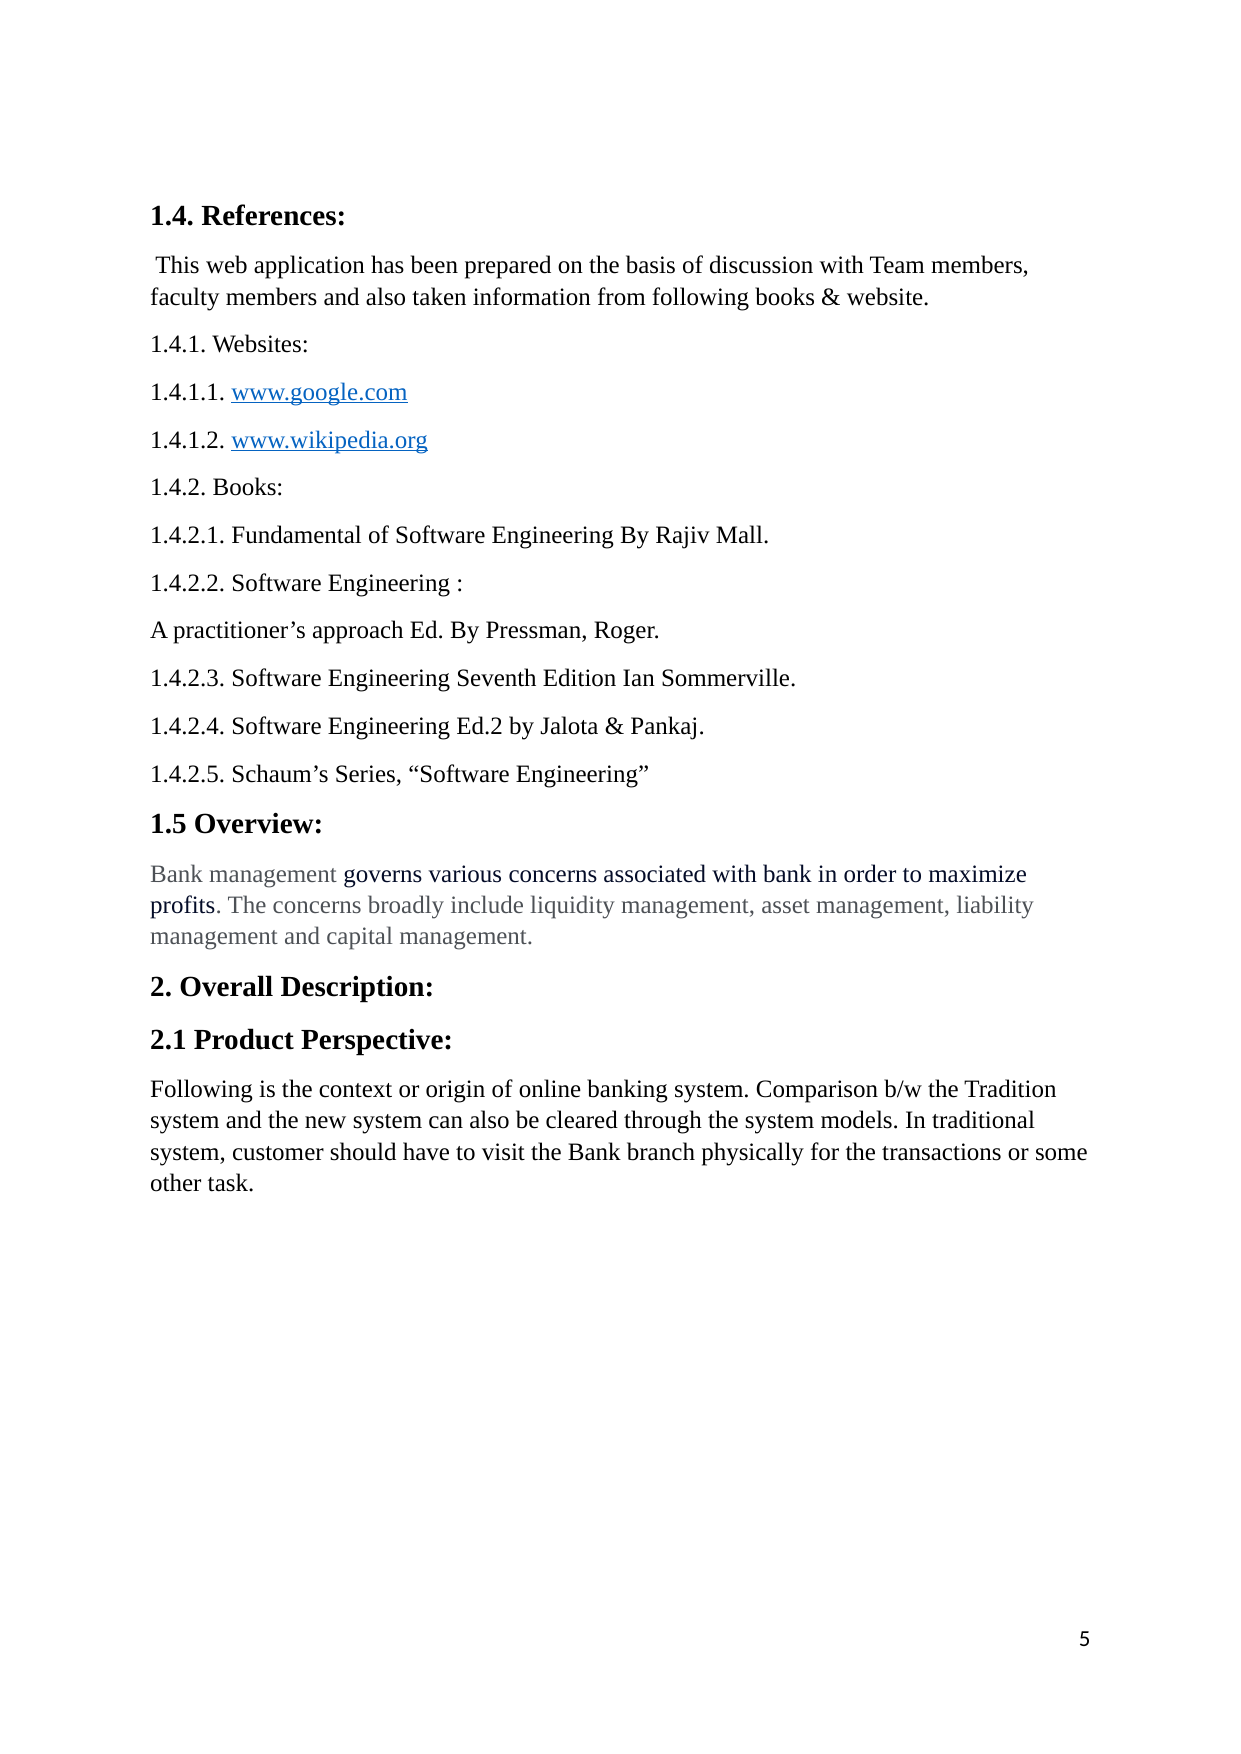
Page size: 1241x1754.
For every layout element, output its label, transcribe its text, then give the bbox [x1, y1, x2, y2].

text 2. Overall Description: [150, 969, 1090, 1002]
text This web application has been prepared on the basis of discussion with Team members, faculty members and also taken information from following books & website. [150, 251, 1090, 310]
text 1.4. References: [150, 198, 1090, 231]
text 1.4.2.4. Software Engineering Ed.2 by Jalota & Pankaj. [150, 711, 1090, 740]
text 1.4.2.2. Software Engineering : [150, 568, 1090, 597]
text 1.4.1.2. www.wikipedia.org [150, 425, 1090, 453]
text 1.4.1. Websites: [150, 329, 1090, 358]
text 1.4.2.1. Fundamental of Software Engineering By Rajiv Mall. [150, 520, 1090, 549]
text Following is the context or origin of online banking system. Comparison b/w the Tradition system and the new system can also be cleared through the system models. In traditional system, customer should have to visit the Bank branch physically for the transactions or some other task. [150, 1074, 1090, 1196]
text A practitioner’s approach Ed. By Pressman, Roger. [150, 616, 1090, 644]
text 1.5 Overview: [150, 806, 1090, 840]
text 2.1 Product Perspective: [150, 1022, 1090, 1055]
text 1.4.1.1. www.google.com [150, 377, 1090, 406]
text Bank management governs various concerns associated with bank in order to maximize profits. The concerns broadly include liquidity management, asset management, liability management and capital management. [150, 859, 1090, 950]
text 1.4.2. Books: [150, 472, 1090, 501]
text 1.4.2.3. Software Engineering Seventh Edition Ian Sommerville. [150, 663, 1090, 692]
text 1.4.2.5. Schaum’s Series, “Software Engineering” [150, 759, 1090, 787]
